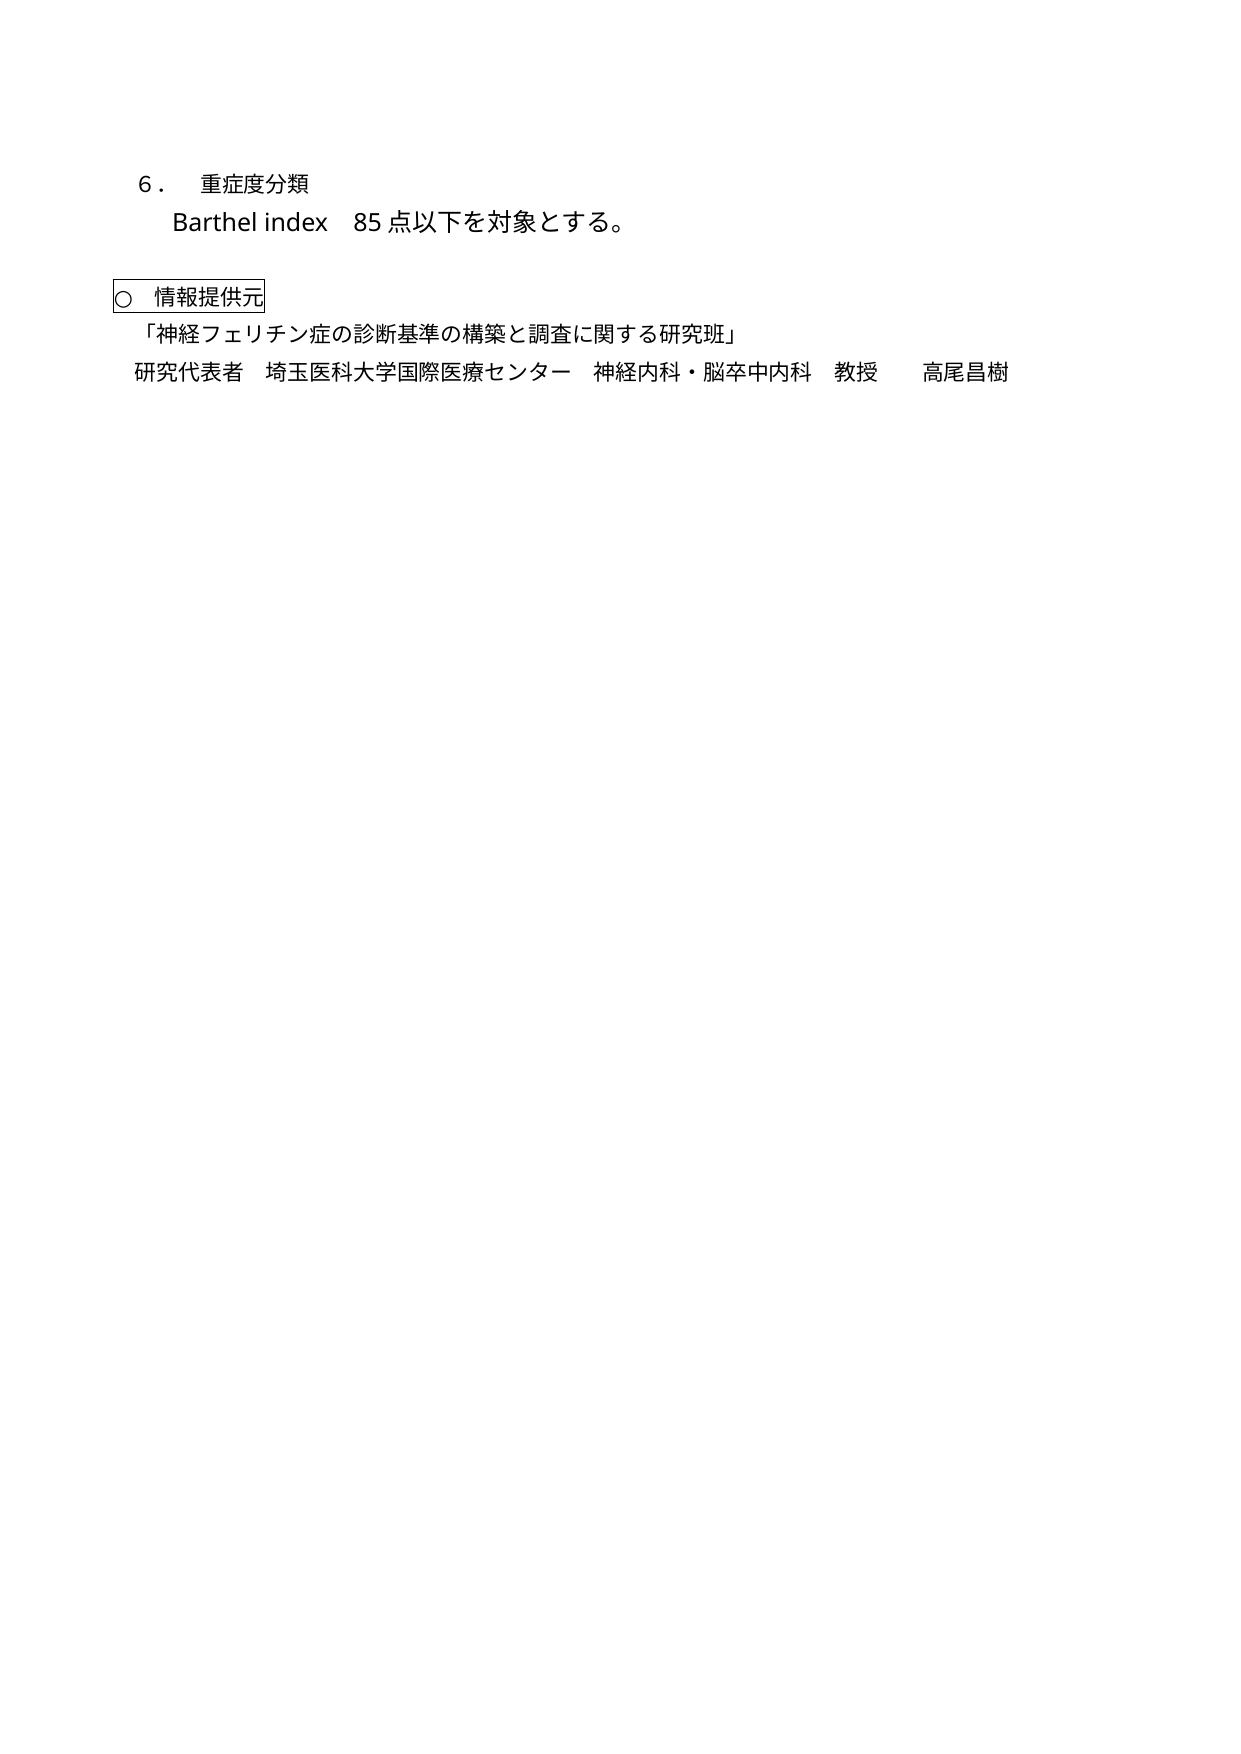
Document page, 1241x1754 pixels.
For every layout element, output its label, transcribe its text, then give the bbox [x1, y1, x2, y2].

text ○ 情報提供元 [112, 277, 1128, 314]
text 「神経フェリチン症の診断基準の構築と調査に関する研究班」 [134, 314, 1128, 352]
text 研究代表者 埼玉医科大学国際医療センター 神経内科・脳卒中内科 教授 高尾昌樹 [112, 352, 1128, 389]
list 重症度分類 [134, 164, 1128, 202]
list Barthel index 85点以下を対象とする。 [172, 202, 1128, 239]
